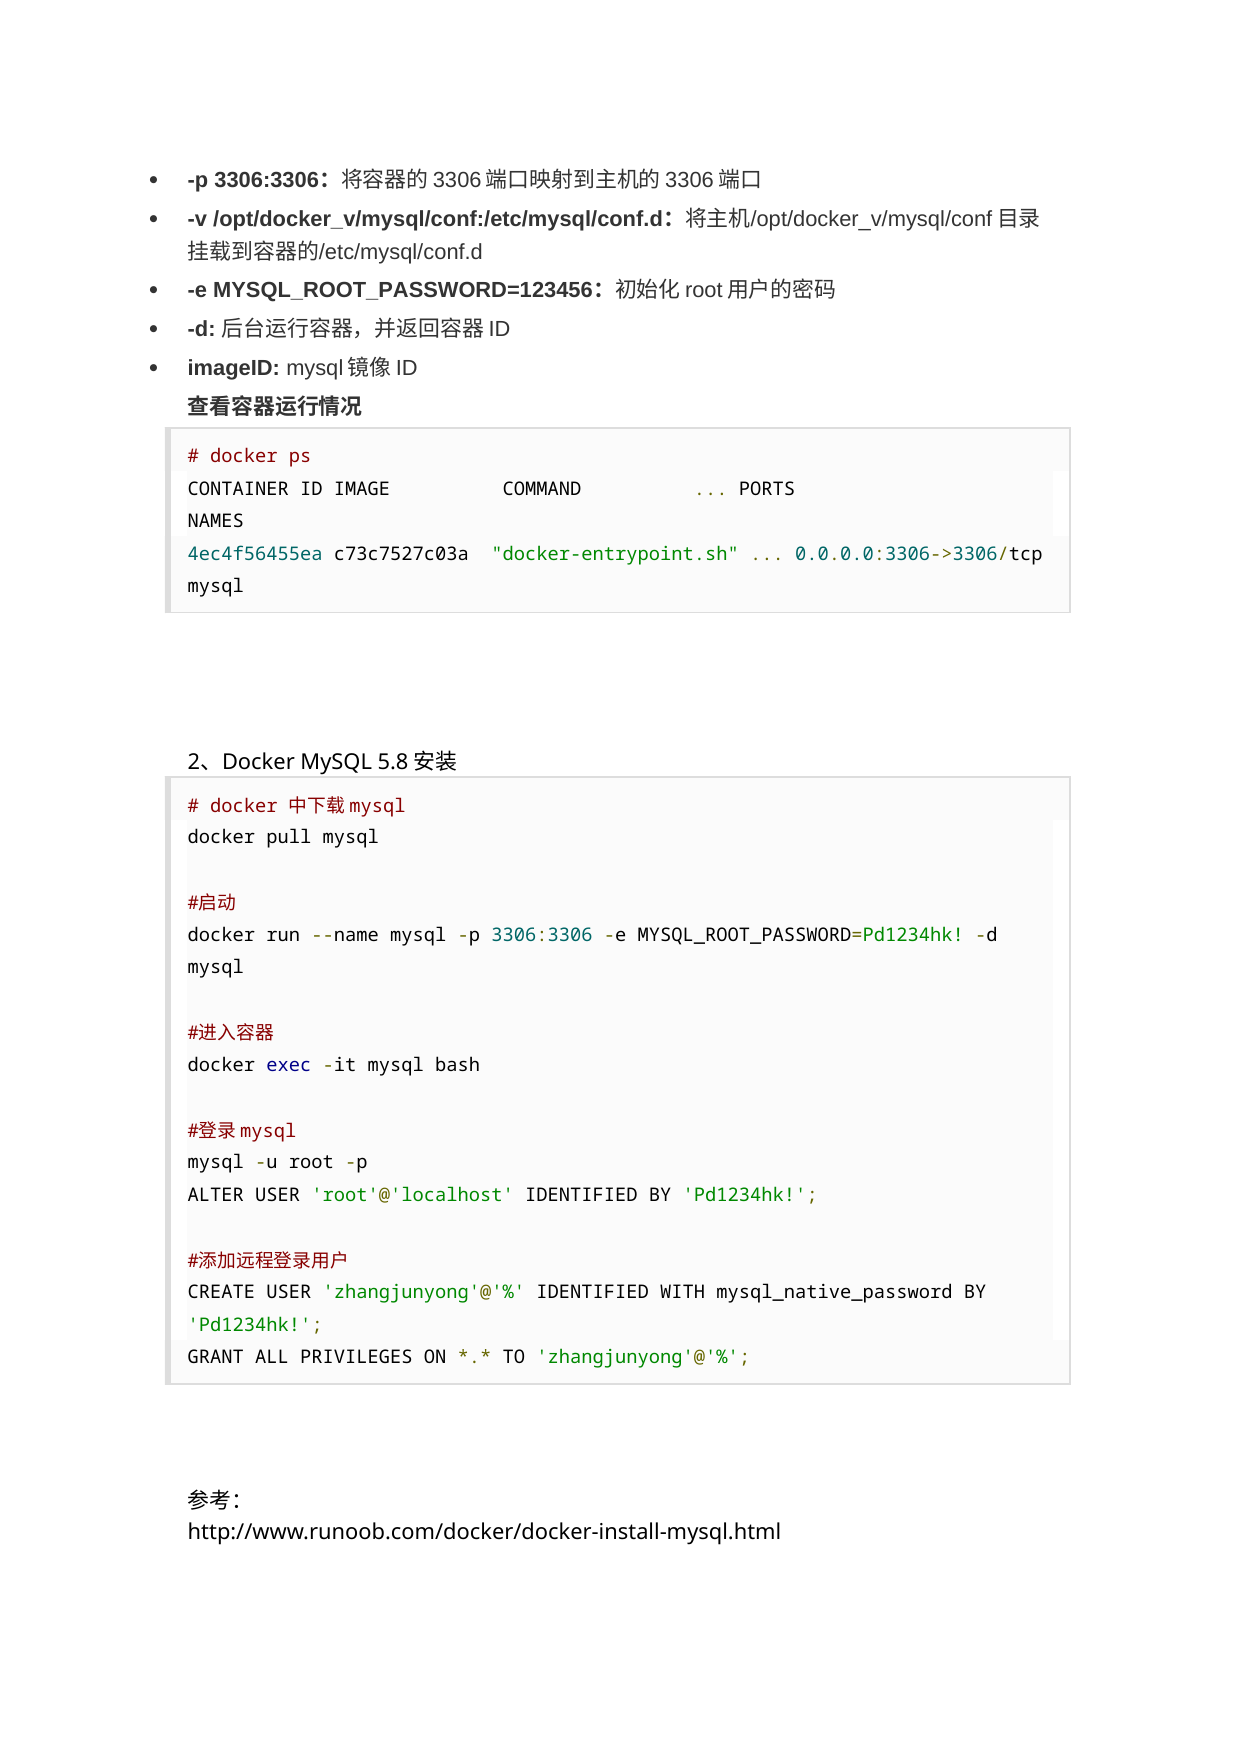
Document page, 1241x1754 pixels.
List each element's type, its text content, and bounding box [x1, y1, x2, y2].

text http://www.runoob.com/docker/docker-install-mysql.html [187, 1515, 1053, 1547]
text mysql -u root -p [187, 1145, 1053, 1178]
list -e MYSQL_ROOT_PASSWORD=123456：初始化root用户的密码 [150, 272, 1053, 304]
list -p 3306:3306：将容器的3306端口映射到主机的3306端口 [150, 162, 1053, 194]
list -d: 后台运行容器，并返回容器ID [150, 311, 1053, 343]
text #启动 [187, 885, 1053, 918]
text # docker ps [171, 429, 1069, 471]
text # docker 中下载 mysql [171, 778, 1069, 820]
text docker run --name mysql -p 3306:3306 -e MYSQL_ROOT_PASSWORD=Pd1234hk! -d mysql [187, 918, 1053, 983]
text CREATE USER 'zhangjunyong'@'%' IDENTIFIED WITH mysql_native_password BY 'Pd1234hk!'; [187, 1275, 1053, 1328]
list -v /opt/docker_v/mysql/conf:/etc/mysql/conf.d：将主机/opt/docker_v/mysql/conf目录挂载到容器的/etc/mysql/conf.d [150, 201, 1053, 266]
text CONTAINER ID IMAGE COMMAND ... PORTS NAMES [187, 471, 1053, 524]
text 查看容器运行情况 [187, 388, 1053, 421]
text 2、Docker MySQL 5.8安装 [187, 743, 1053, 776]
text docker exec -it mysql bash [187, 1048, 1053, 1080]
text GRANT ALL PRIVILEGES ON *.* TO 'zhangjunyong'@'%'; [171, 1328, 1069, 1383]
text 参考： [187, 1482, 1053, 1515]
text ALTER USER 'root'@'localhost' IDENTIFIED BY 'Pd1234hk!'; [187, 1178, 1053, 1210]
list imageID: mysql镜像ID [150, 349, 1053, 382]
text #添加远程登录用户 [187, 1243, 1053, 1275]
text 4ec4f56455ea c73c7527c03a "docker-entrypoint.sh" ... 0.0.0.0:3306->3306/tcp mysql [171, 524, 1069, 612]
text #登录mysql [187, 1113, 1053, 1145]
text #进入容器 [187, 1015, 1053, 1048]
text docker pull mysql [187, 820, 1053, 853]
